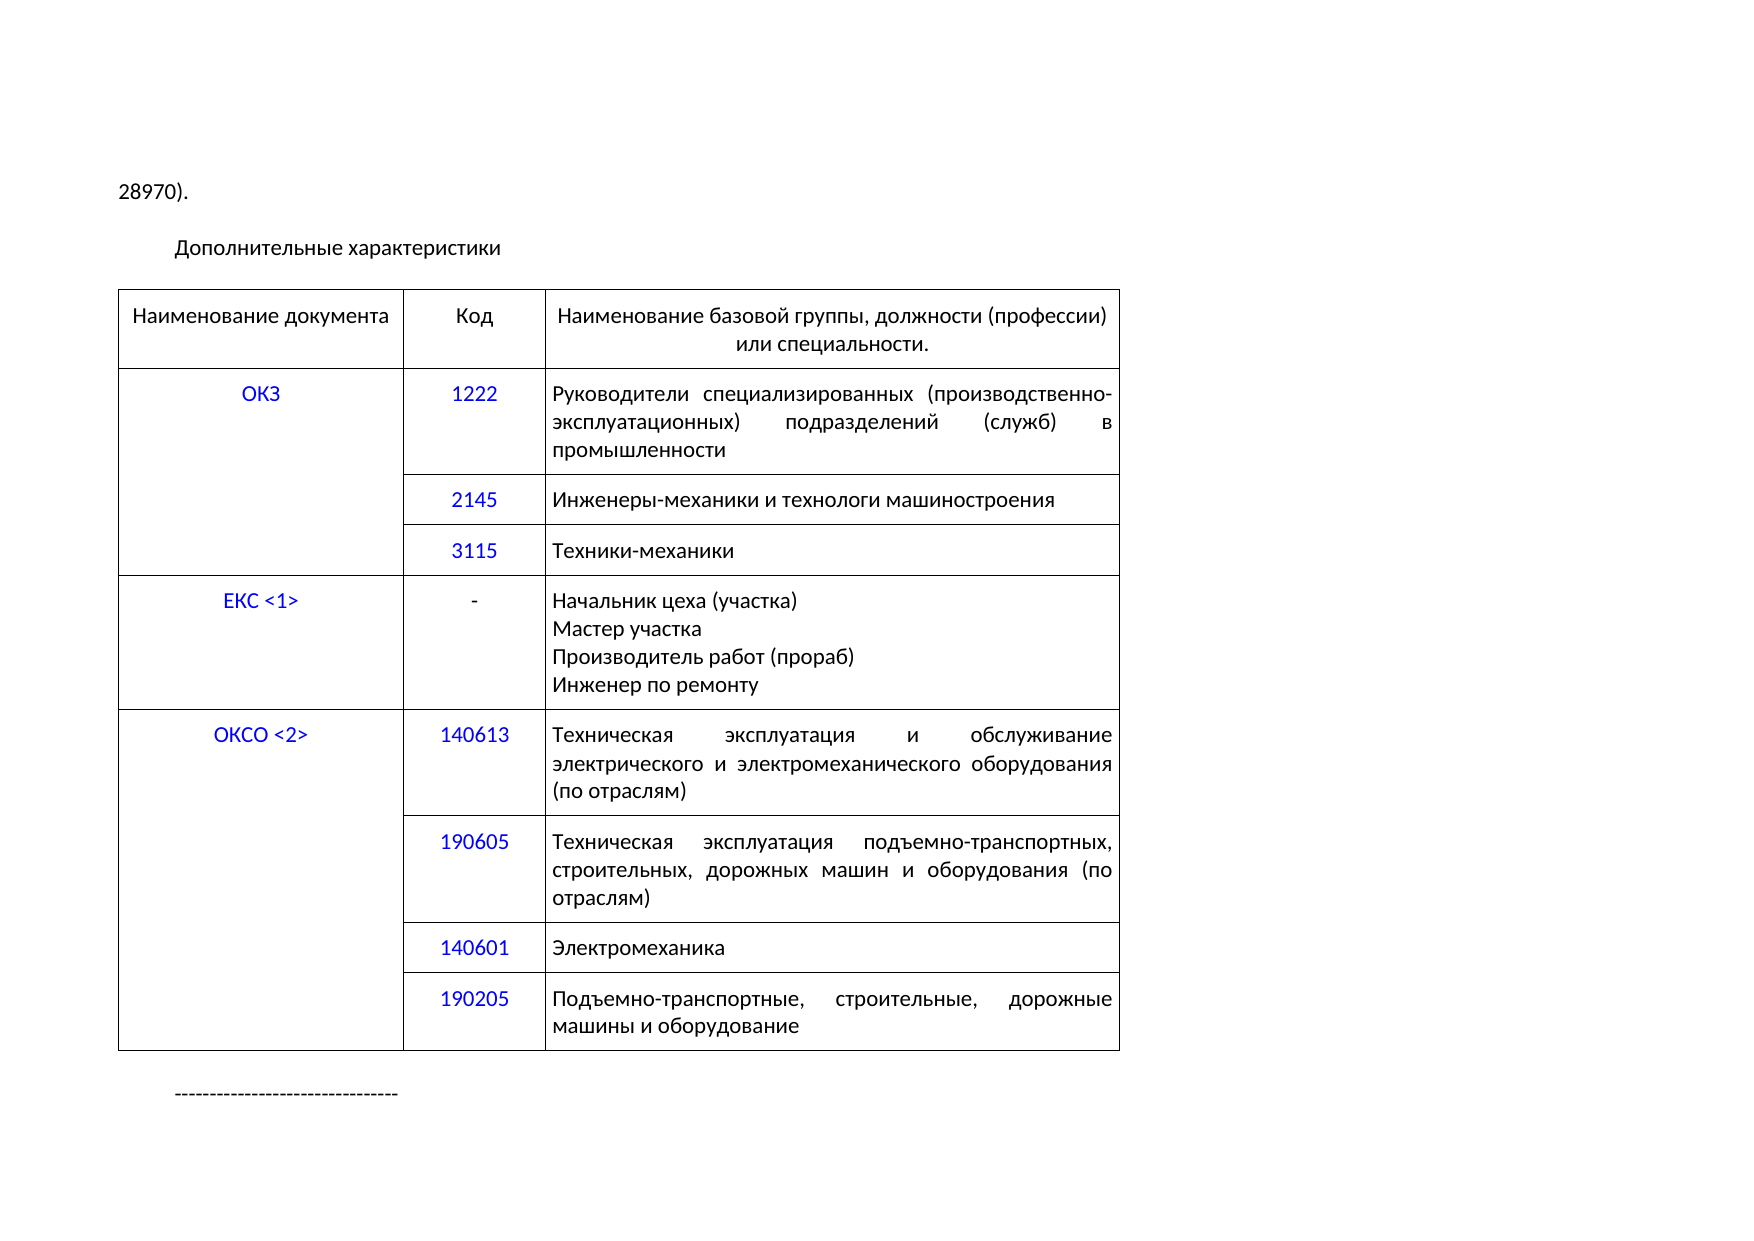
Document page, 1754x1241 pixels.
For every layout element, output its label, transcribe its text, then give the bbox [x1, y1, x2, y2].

table_cell 2145 [404, 475, 545, 524]
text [118, 177, 1636, 205]
table_cell Техническая эксплуатация подъемно-транспортных, строительных, дорожных машин и оборудования (по отраслям) [546, 816, 1119, 922]
table_cell Техники-механики [546, 525, 1119, 574]
table_cell ОКСО <2> [119, 710, 403, 1050]
table_cell Инженеры-механики и технологи машиностроения [546, 475, 1119, 524]
table_cell - [404, 576, 545, 709]
table_cell Подъемно-транспортные, строительные, дорожные машины и оборудование [546, 973, 1119, 1050]
table_cell 190205 [404, 973, 545, 1050]
table_cell 3115 [404, 525, 545, 574]
table_cell Электромеханика [546, 923, 1119, 972]
table_header Наименование документа [119, 290, 403, 368]
table_cell Начальник цеха (участка) Мастер участка Производитель работ (прораб) Инженер по ремонту [546, 576, 1119, 709]
table_cell 1222 [404, 369, 545, 474]
table_cell Техническая эксплуатация и обслуживание электрического и электромеханического оборудования (по отраслям) [546, 710, 1119, 815]
table_cell 140613 [404, 710, 545, 815]
table_cell Руководители специализированных (производственно-эксплуатационных) подразделений (служб) в промышленности [546, 369, 1119, 474]
text Дополнительные характеристики [118, 233, 1636, 261]
table_cell ОКЗ [119, 369, 403, 574]
table_header Наименование базовой группы, должности (профессии) или специальности. [546, 290, 1119, 368]
text -------------------------------- [118, 1079, 1636, 1107]
table_cell ЕКС <1> [119, 576, 403, 709]
table_cell 140601 [404, 923, 545, 972]
table_cell 190605 [404, 816, 545, 922]
table_header Код [404, 290, 545, 368]
